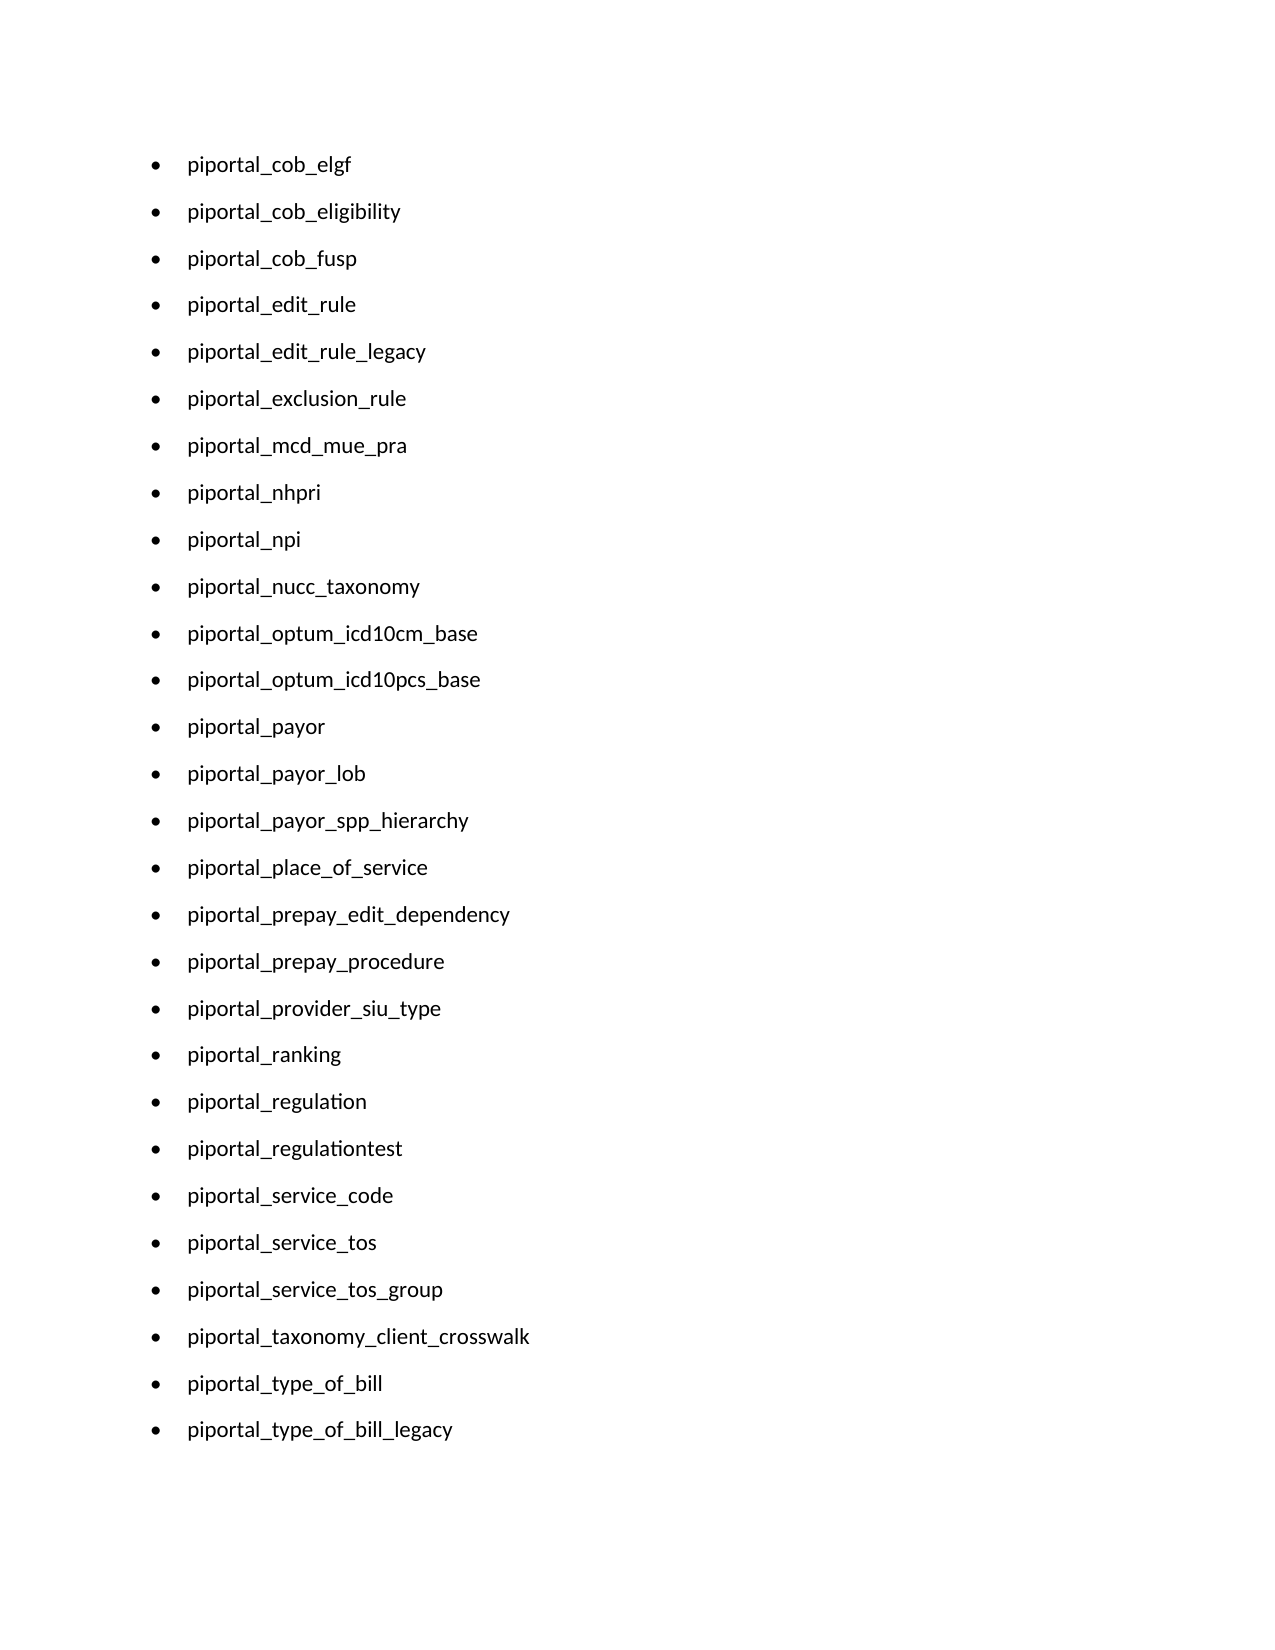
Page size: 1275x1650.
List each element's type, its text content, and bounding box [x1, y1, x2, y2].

text • piportal_exclusion_rule [150, 384, 1125, 412]
text • piportal_nhpri [150, 478, 1125, 506]
text • piportal_payor_spp_hierarchy [150, 806, 1125, 834]
text • piportal_taxonomy_client_crosswalk [150, 1322, 1125, 1350]
text • piportal_service_code [150, 1181, 1125, 1209]
text • piportal_regulationtest [150, 1134, 1125, 1162]
text • piportal_cob_fusp [150, 244, 1125, 272]
text • piportal_payor_lob [150, 759, 1125, 787]
text • piportal_ranking [150, 1041, 1125, 1069]
text • piportal_prepay_edit_dependency [150, 900, 1125, 928]
text • piportal_prepay_procedure [150, 947, 1125, 975]
text • piportal_provider_siu_type [150, 994, 1125, 1022]
text • piportal_npi [150, 525, 1125, 553]
text • piportal_optum_icd10pcs_base [150, 666, 1125, 694]
text • piportal_service_tos_group [150, 1275, 1125, 1303]
text • piportal_place_of_service [150, 853, 1125, 881]
text • piportal_edit_rule [150, 291, 1125, 319]
text • piportal_payor [150, 712, 1125, 741]
text • piportal_cob_eligibility [150, 197, 1125, 225]
text • piportal_mcd_mue_pra [150, 431, 1125, 459]
text • piportal_type_of_bill [150, 1369, 1125, 1397]
text • piportal_nucc_taxonomy [150, 572, 1125, 600]
text • piportal_type_of_bill_legacy [150, 1416, 1125, 1444]
text • piportal_regulation [150, 1087, 1125, 1116]
text • piportal_optum_icd10cm_base [150, 619, 1125, 647]
text • piportal_cob_elgf [150, 150, 1125, 178]
text • piportal_edit_rule_legacy [150, 337, 1125, 366]
text • piportal_service_tos [150, 1228, 1125, 1256]
